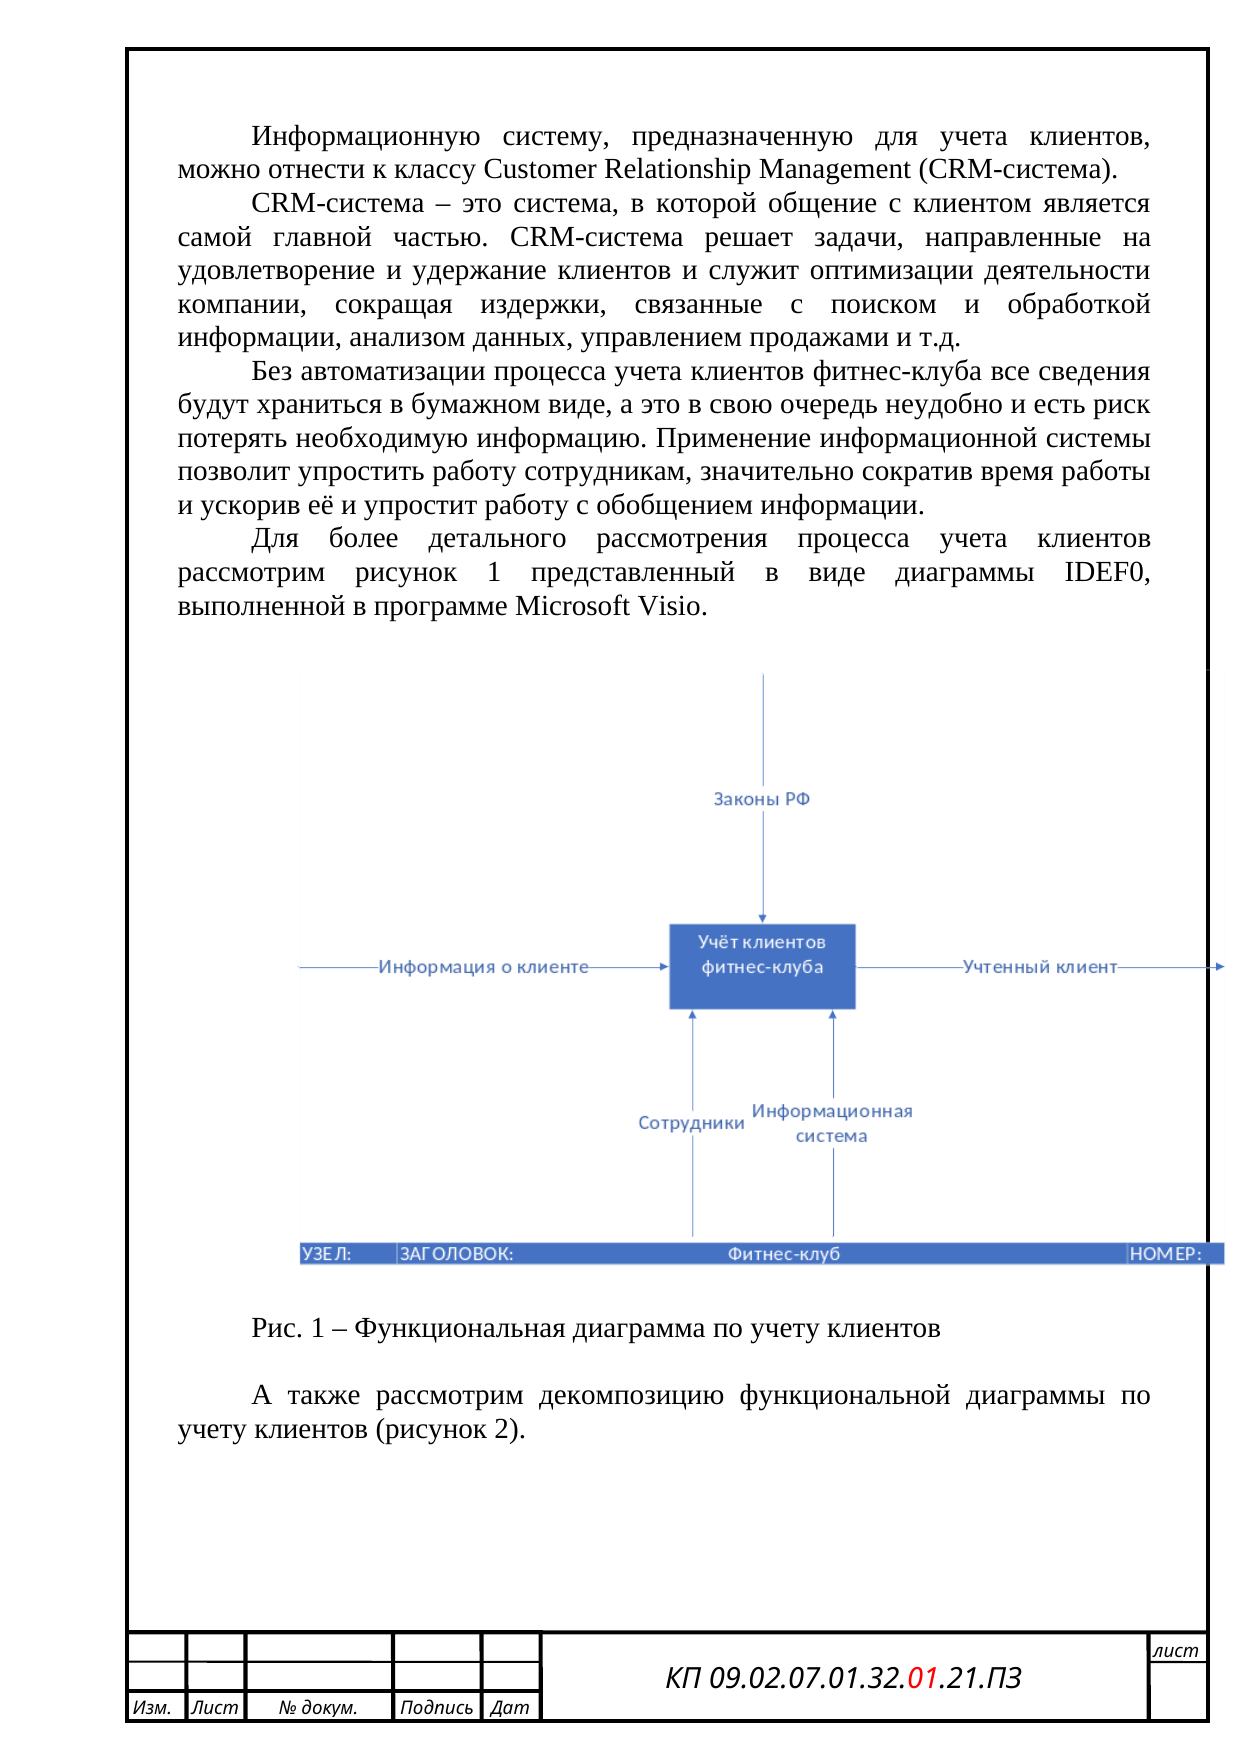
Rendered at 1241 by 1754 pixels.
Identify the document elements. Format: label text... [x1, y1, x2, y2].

text CRM-система – это система, в которой общение с клиентом является самой главной частью. CRM-система решает задачи, направленные на удовлетворение и удержание клиентов и служит оптимизации деятельности компании, сокращая издержки, связанные с поиском и обработкой информации, анализом данных, управлением продажами и т.д. [177, 185, 1152, 353]
text Без автоматизации процесса учета клиентов фитнес-клуба все сведения будут храниться в бумажном виде, а это в свою очередь неудобно и есть риск потерять необходимую информацию. Применение информационной системы позволит упростить работу сотрудникам, значительно сократив время работы и ускорив её и упростит работу с обобщением информации. [177, 353, 1152, 521]
text Информационную систему, предназначенную для учета клиентов, можно отнести к классу Customer Relationship Management (CRM-система). [177, 118, 1152, 185]
text А также рассмотрим декомпозицию функциональной диаграммы по учету клиентов (рисунок 2). [177, 1377, 1152, 1444]
text Для более детального рассмотрения процесса учета клиентов рассмотрим рисунок 1 представленный в виде диаграммы IDEF0, выполненной в программе Microsoft Visio. [177, 521, 1152, 621]
text Рис. 1 – Функциональная диаграмма по учету клиентов [177, 1310, 1152, 1344]
